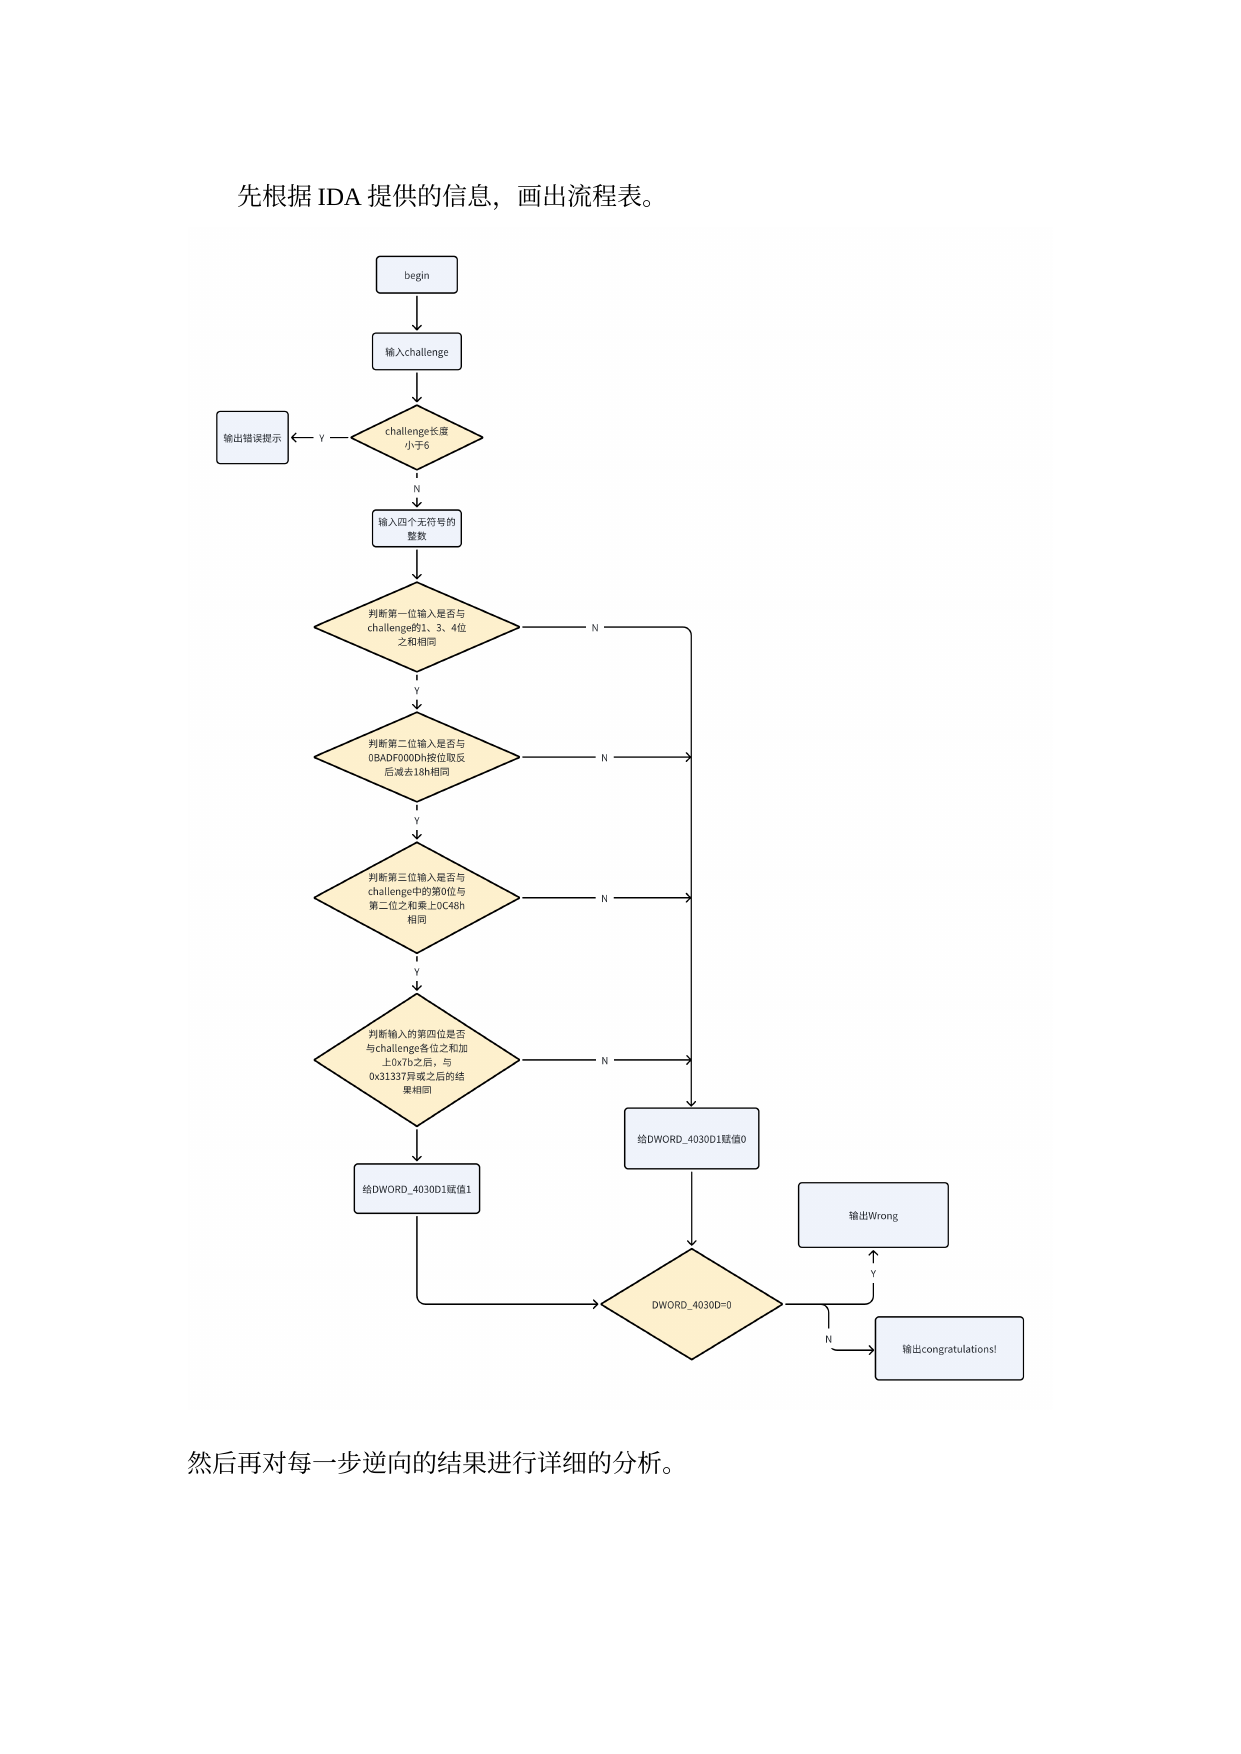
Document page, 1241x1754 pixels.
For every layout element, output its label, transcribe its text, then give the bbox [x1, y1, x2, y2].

text 先根据IDA提供的信息，画出流程表。 [187, 162, 1053, 227]
picture [187, 227, 1053, 1410]
text 然后再对每一步逆向的结果进行详细的分析。 [187, 1429, 1053, 1494]
